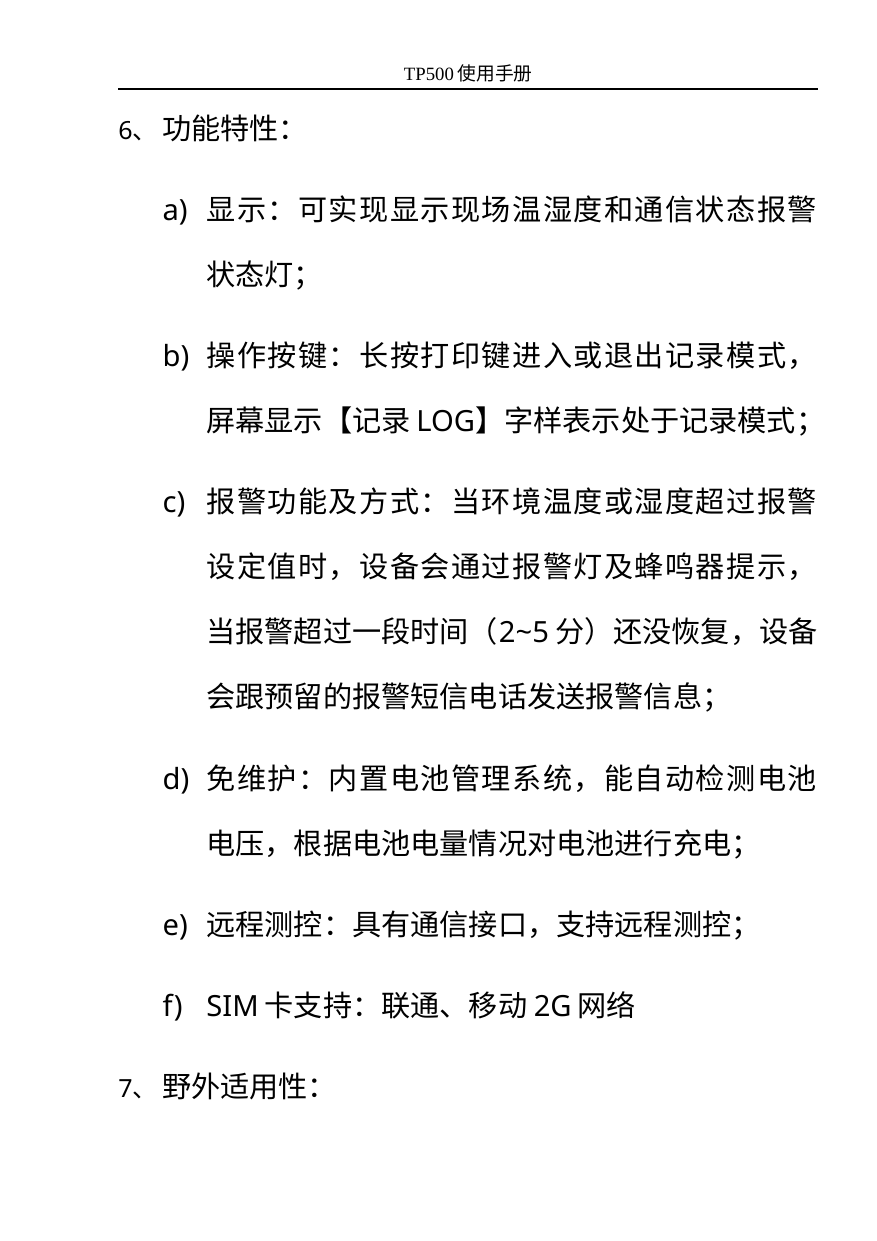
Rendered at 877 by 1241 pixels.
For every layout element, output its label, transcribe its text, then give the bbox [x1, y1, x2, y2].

list 远程测控：具有通信接口，支持远程测控； [162, 890, 818, 955]
list 功能特性： [118, 94, 818, 159]
list 报警功能及方式：当环境温度或湿度超过报警设定值时，设备会通过报警灯及蜂鸣器提示，当报警超过一段时间（2~5分）还没恢复，设备会跟预留的报警短信电话发送报警信息； [162, 468, 818, 728]
list 操作按键：长按打印键进入或退出记录模式，屏幕显示【记录LOG】字样表示处于记录模式； [162, 321, 818, 451]
list SIM卡支持：联通、移动 2G网络 [162, 971, 818, 1036]
list 野外适用性： [118, 1053, 818, 1118]
list 显示：可实现显示现场温湿度和通信状态报警状态灯； [162, 175, 818, 305]
list 免维护：内置电池管理系统，能自动检测电池电压，根据电池电量情况对电池进行充电； [162, 744, 818, 874]
